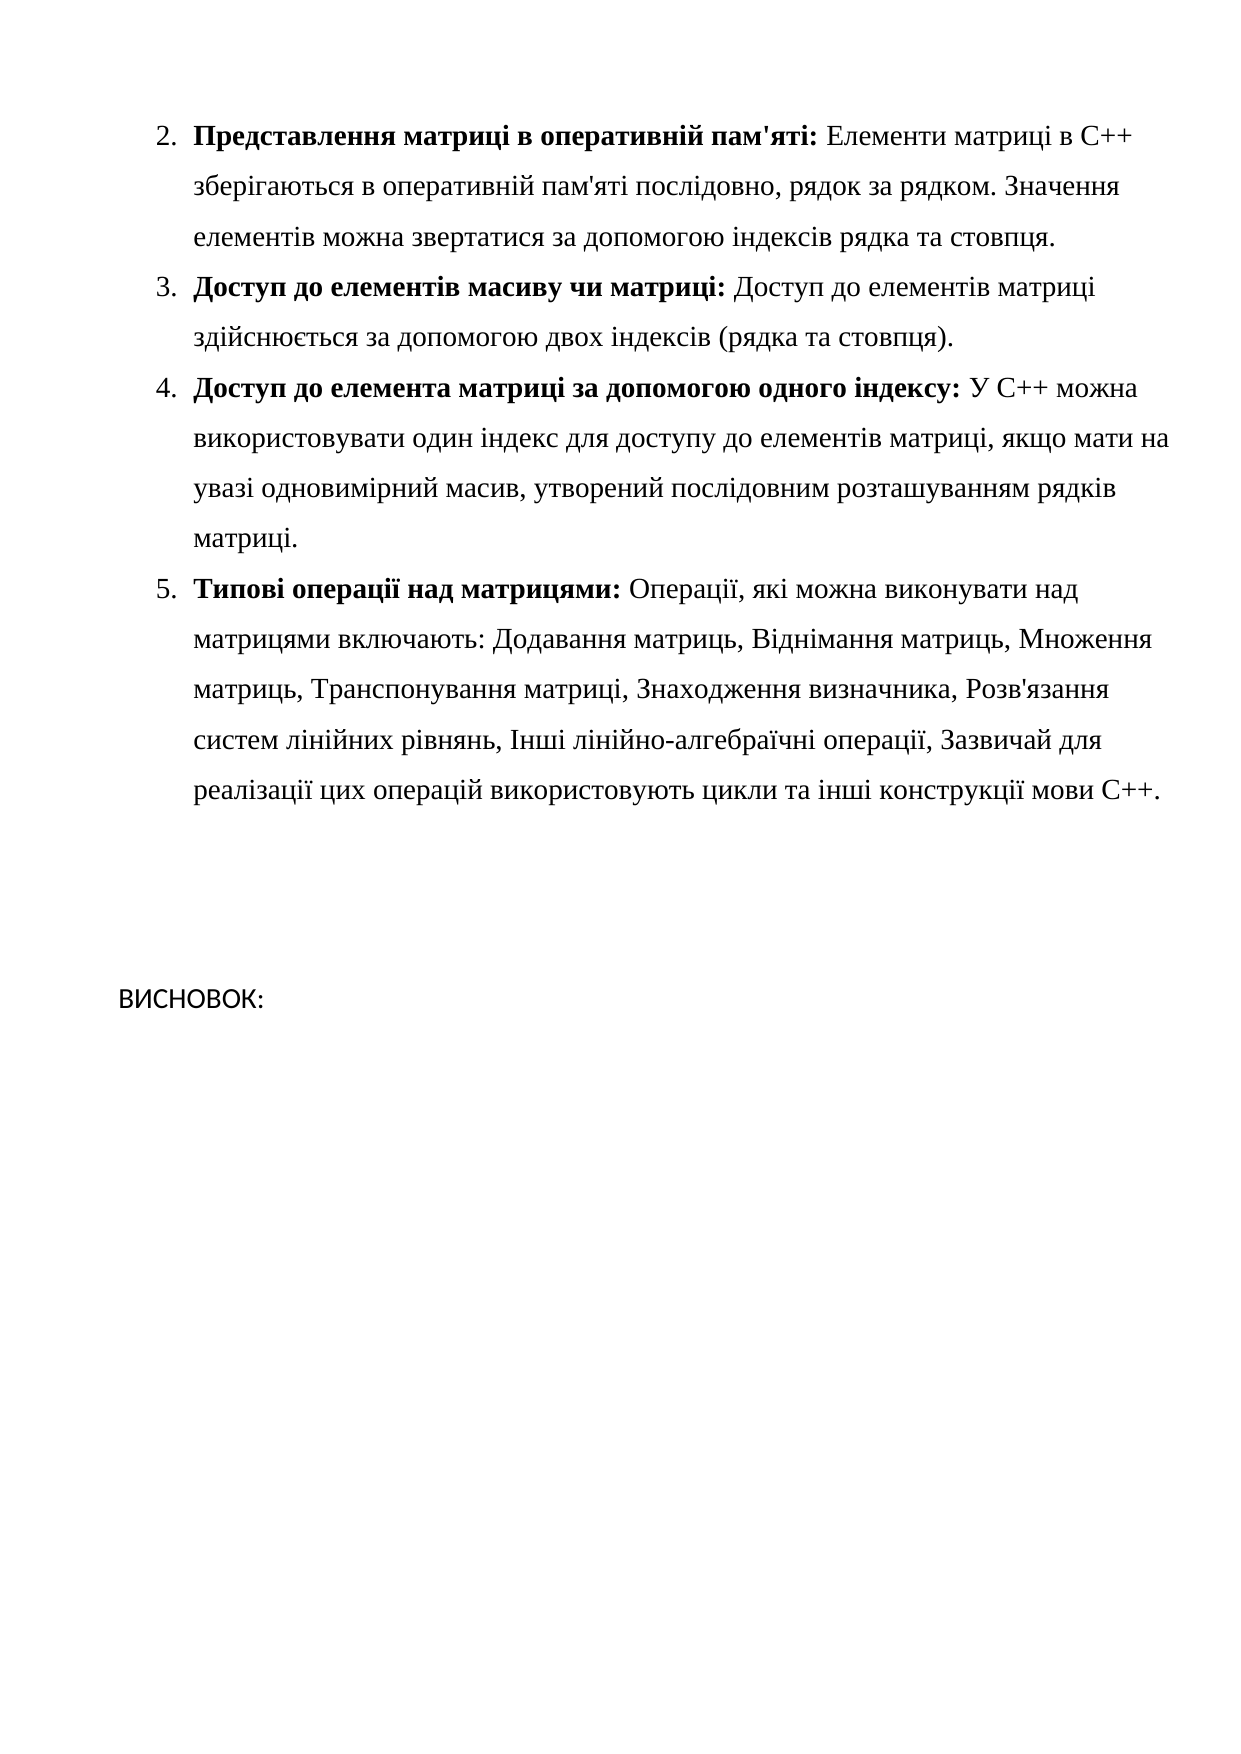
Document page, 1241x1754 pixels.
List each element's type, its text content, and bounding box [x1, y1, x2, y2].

list Представлення матриці в оперативній пам'яті: Елементи матриці в C++ зберігаються в оперативній пам'яті послідовно, рядок за рядком. Значення елементів можна звертатися за допомогою індексів рядка та стовпця. [156, 118, 1181, 252]
text ВИСНОВОК: [118, 980, 1181, 1015]
list Доступ до елемента матриці за допомогою одного індексу: У C++ можна використовувати один індекс для доступу до елементів матриці, якщо мати на увазі одновимірний масив, утворений послідовним розташуванням рядків матриці. [156, 370, 1181, 554]
list Доступ до елементів масиву чи матриці: Доступ до елементів матриці здійснюється за допомогою двох індексів (рядка та стовпця). [156, 269, 1181, 353]
list Типові операції над матрицями: Операції, які можна виконувати над матрицями включають: Додавання матриць, Віднімання матриць, Множення матриць, Транспонування матриці, Знаходження визначника, Розв'язання систем лінійних рівнянь, Інші лінійно-алгебраїчні операції, Зазвичай для реалізації цих операцій використовують цикли та інші конструкції мови C++. [156, 571, 1181, 806]
